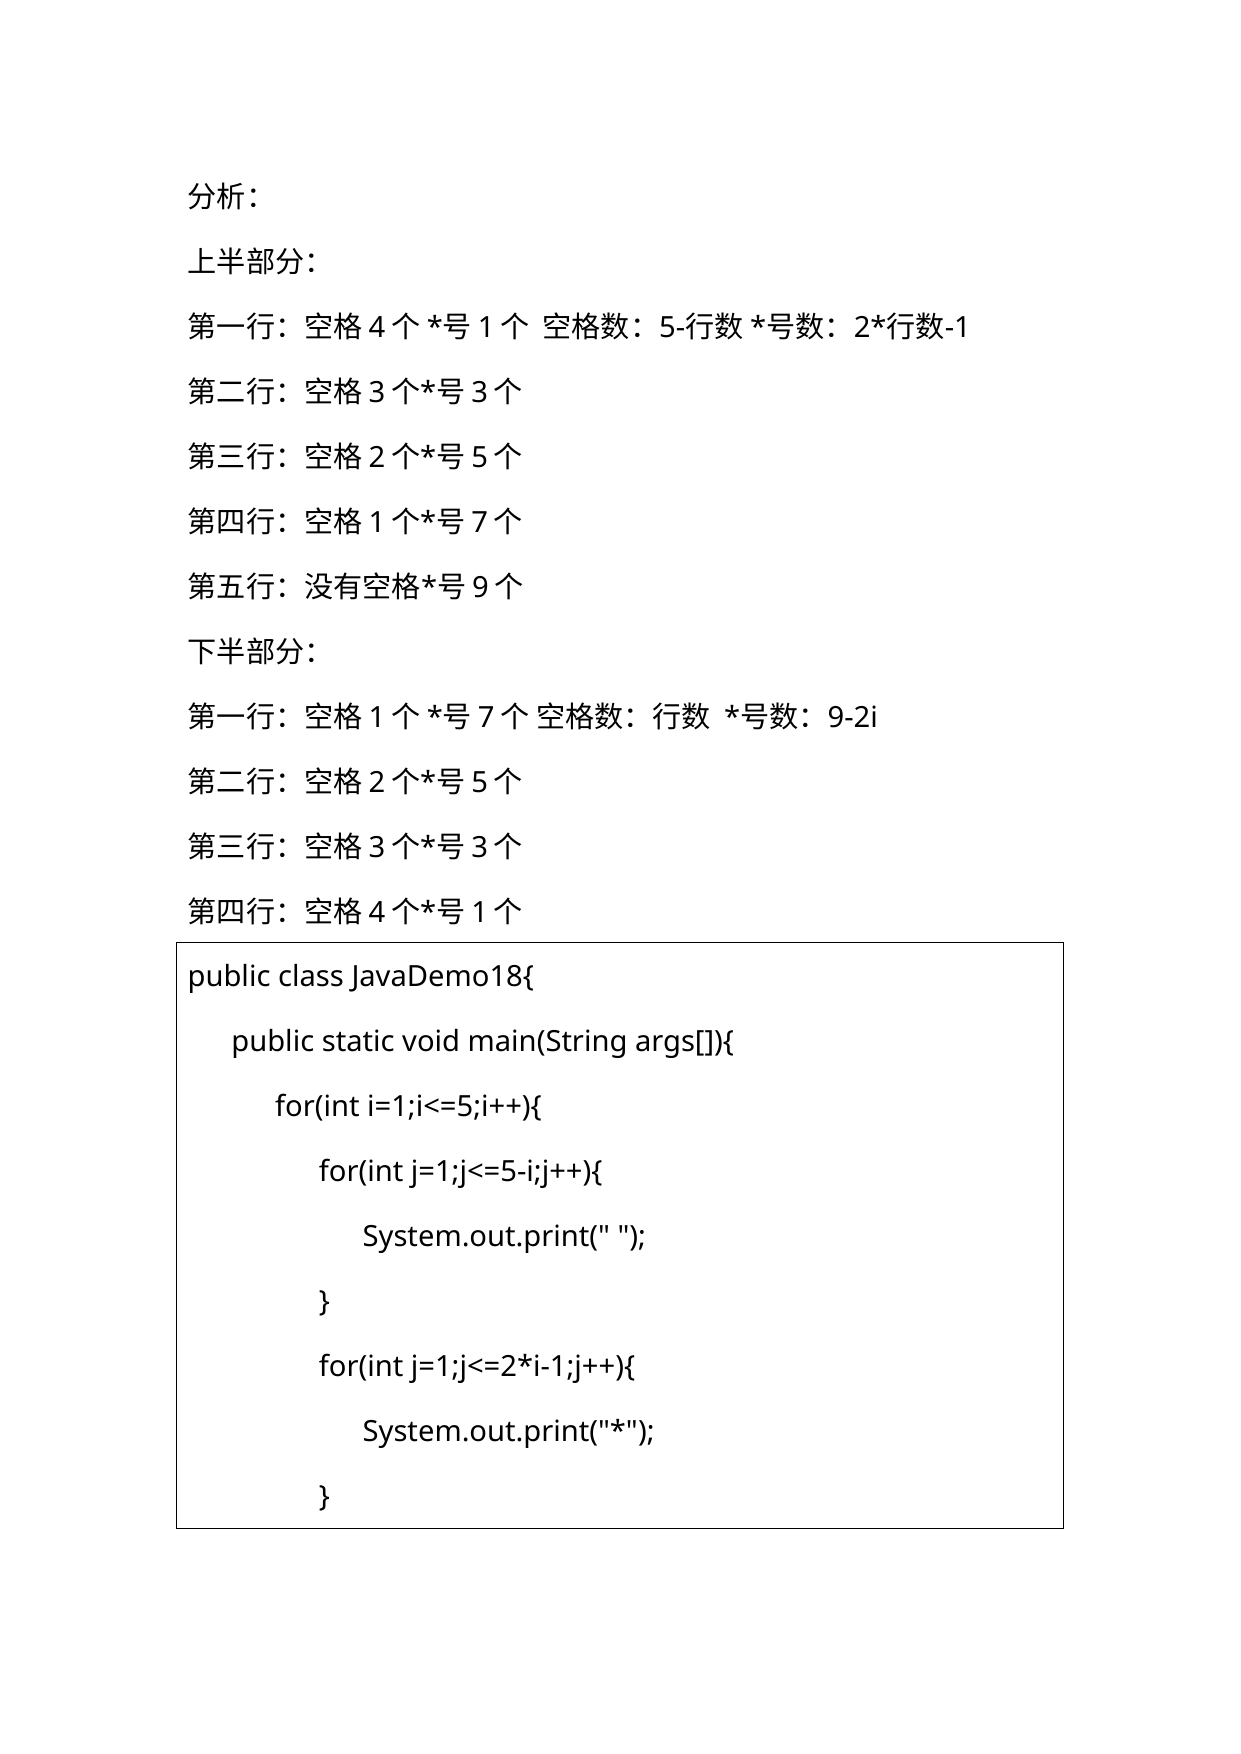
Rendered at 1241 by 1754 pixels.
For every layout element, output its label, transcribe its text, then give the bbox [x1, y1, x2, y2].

text 下半部分： [187, 617, 1053, 682]
text 第一行：空格4个 *号1个 空格数：5-行数 *号数：2*行数-1 [187, 292, 1053, 357]
text 第五行：没有空格*号9个 [187, 552, 1053, 617]
text 第一行：空格1个 *号7个 空格数：行数 *号数：9-2i [187, 682, 1053, 747]
text 第二行：空格2个*号5个 [187, 747, 1053, 812]
text 第四行：空格4个*号1个 [187, 877, 1053, 942]
text 分析： [187, 162, 1053, 227]
text 第二行：空格3个*号3个 [187, 357, 1053, 422]
text 上半部分： [187, 227, 1053, 292]
text 第三行：空格3个*号3个 [187, 812, 1053, 877]
text 第四行：空格1个*号7个 [187, 487, 1053, 552]
text 第三行：空格2个*号5个 [187, 422, 1053, 487]
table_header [177, 943, 1063, 1528]
